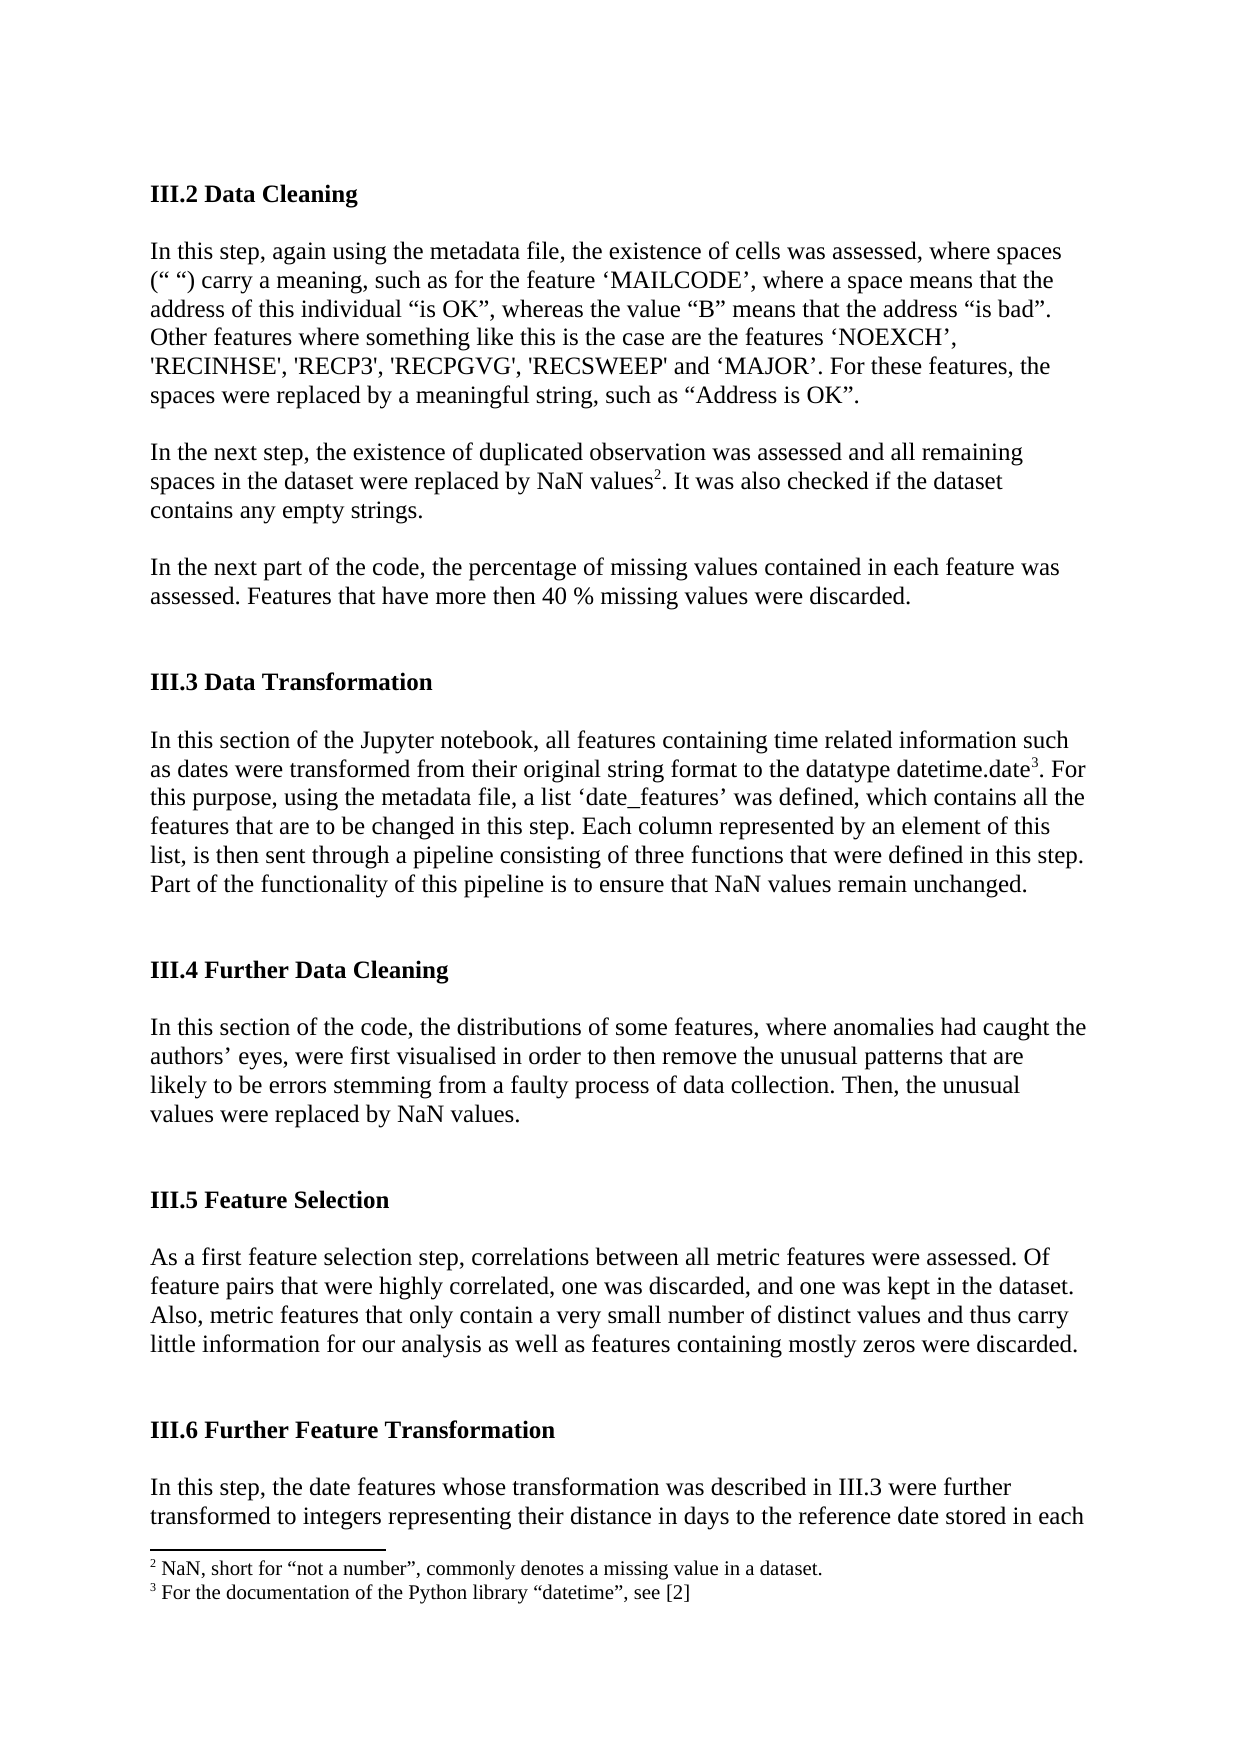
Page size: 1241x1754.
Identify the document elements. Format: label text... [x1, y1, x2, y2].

text III.2 Data Cleaning [150, 179, 1087, 207]
text III.6 Further Feature Transformation [150, 1415, 1087, 1444]
text In the next step, the existence of duplicated observation was assessed and all remaining spaces in the dataset were replaced by NaN values. It was also checked if the dataset contains any empty strings. [150, 437, 1087, 524]
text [150, 1472, 1087, 1530]
text In this section of the Jupyter notebook, all features containing time related information such as dates were transformed from their original string format to the datatype datetime.date. For this purpose, using the metadata file, a list ‘date_features’ was defined, which contains all the features that are to be changed in this step. Each column represented by an element of this list, is then sent through a pipeline consisting of three functions that were defined in this step. Part of the functionality of this pipeline is to ensure that NaN values remain unchanged. [150, 725, 1087, 897]
text As a first feature selection step, correlations between all metric features were assessed. Of feature pairs that were highly correlated, one was discarded, and one was kept in the dataset. Also, metric features that only contain a very small number of distinct values and thus carry little information for our analysis as well as features containing mostly zeros were discarded. [150, 1242, 1087, 1357]
text III.4 Further Data Cleaning [150, 955, 1087, 984]
text In this step, again using the metadata file, the existence of cells was assessed, where spaces (“ “) carry a meaning, such as for the feature ‘MAILCODE’, where a space means that the address of this individual “is OK”, whereas the value “B” means that the address “is bad”. Other features where something like this is the case are the features ‘NOEXCH’, 'RECINHSE', 'RECP3', 'RECPGVG', 'RECSWEEP' and ‘MAJOR’. For these features, the spaces were replaced by a meaningful string, such as “Address is OK”. [150, 236, 1087, 409]
text In this section of the code, the distributions of some features, where anomalies had caught the authors’ eyes, were first visualised in order to then remove the unusual patterns that are likely to be errors stemming from a faulty process of data collection. Then, the unusual values were replaced by NaN values. [150, 1012, 1087, 1127]
text III.5 Feature Selection [150, 1185, 1087, 1214]
text III.3 Data Transformation [150, 667, 1087, 696]
text In the next part of the code, the percentage of missing values contained in each feature was assessed. Features that have more then 40 % missing values were discarded. [150, 552, 1087, 610]
